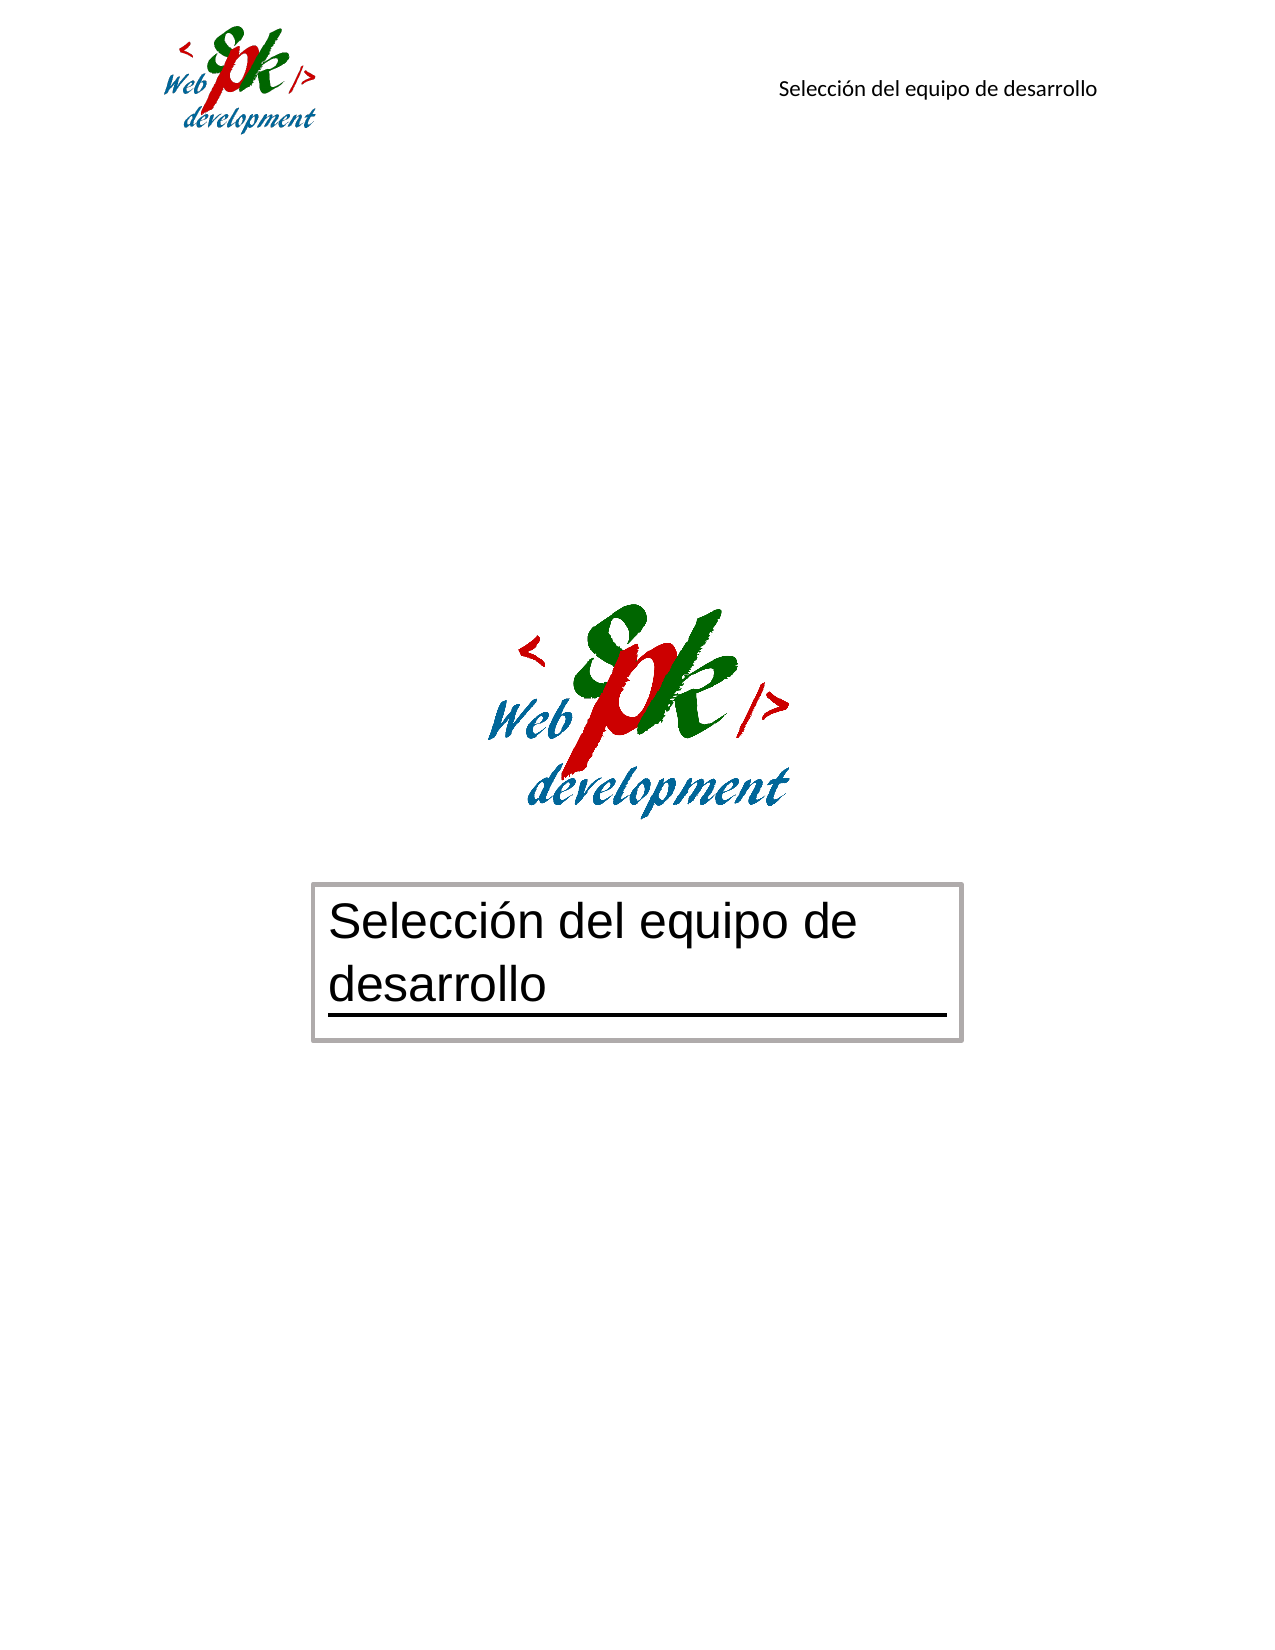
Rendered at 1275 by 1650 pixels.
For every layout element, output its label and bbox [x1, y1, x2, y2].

picture [486, 602, 790, 820]
picture [163, 25, 316, 135]
picture [660, 784, 668, 799]
